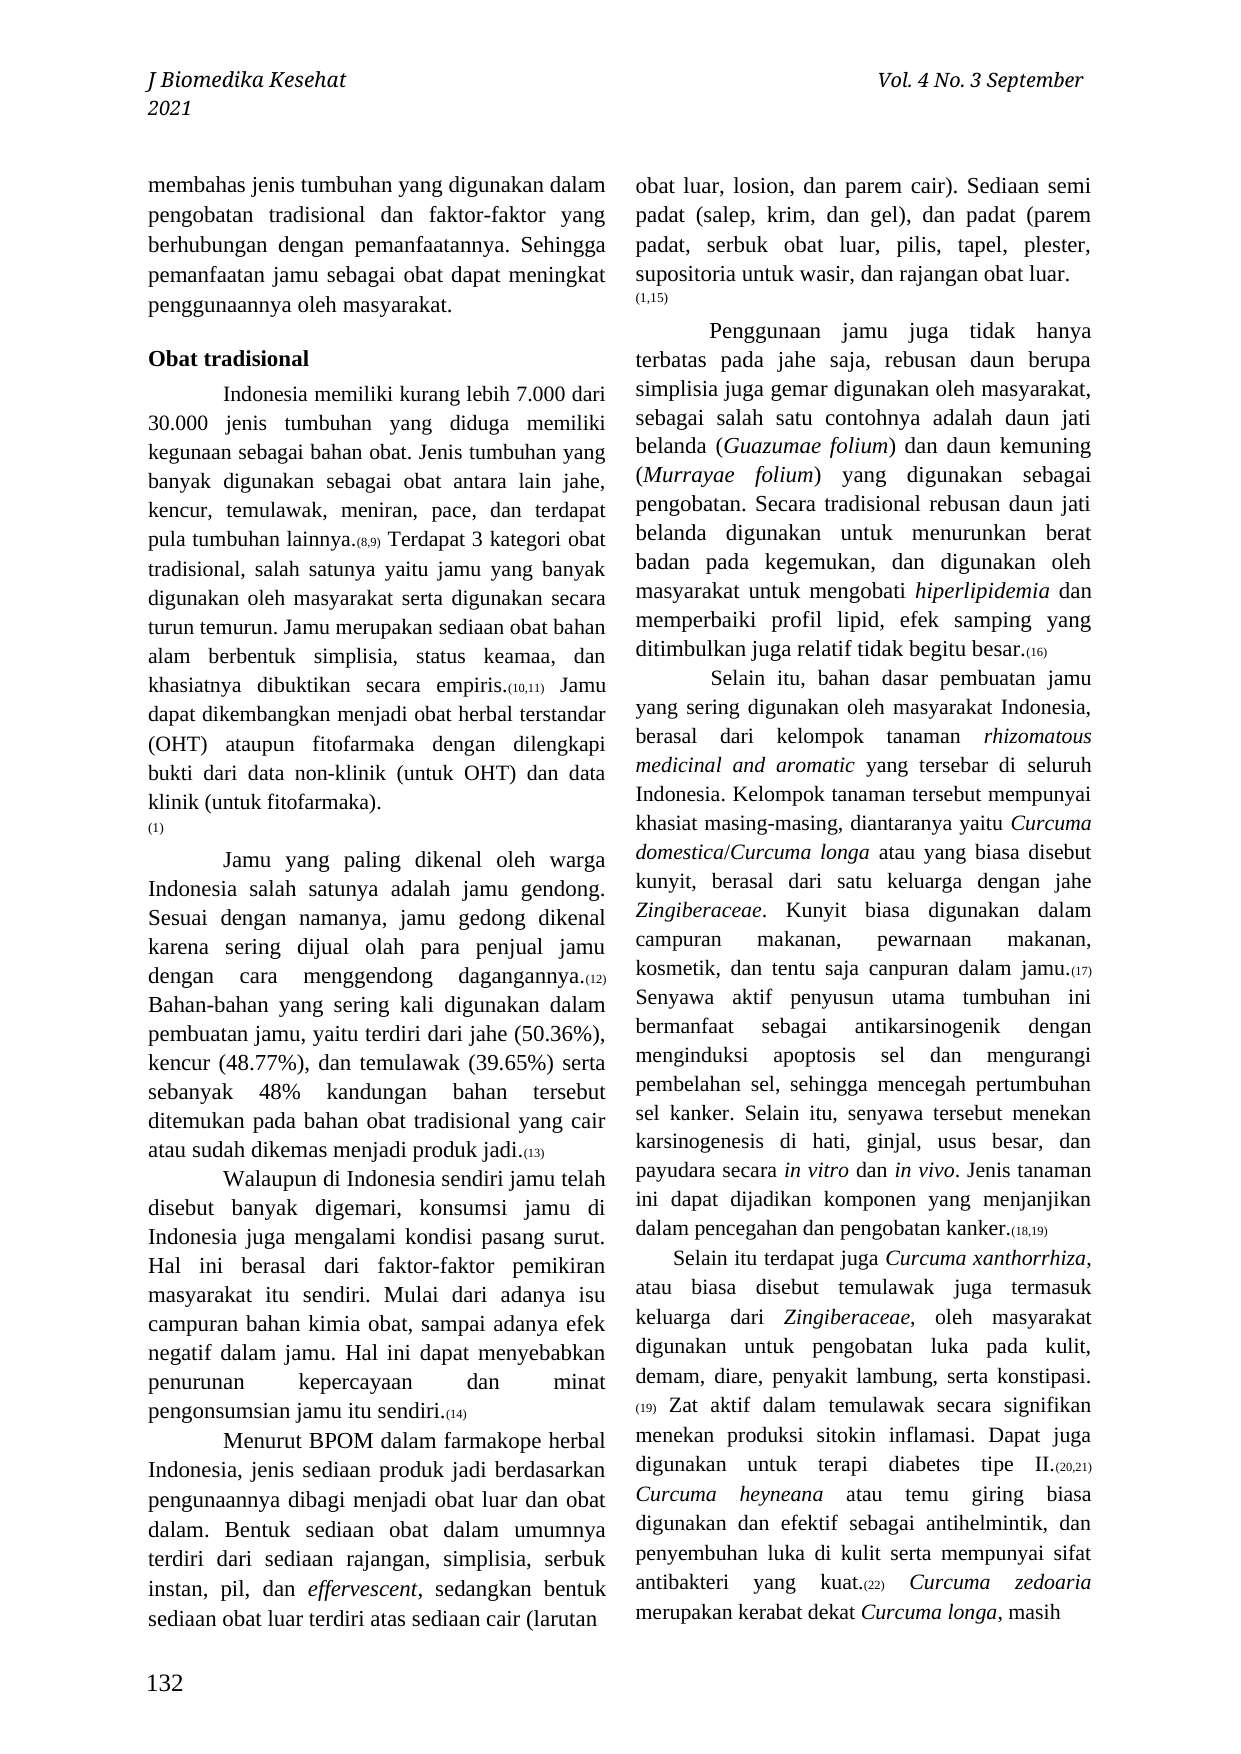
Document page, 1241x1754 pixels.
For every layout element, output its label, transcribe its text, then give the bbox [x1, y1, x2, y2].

text Penggunaan jamu juga tidak hanya terbatas pada jahe saja, rebusan daun berupa simplisia juga gemar digunakan oleh masyarakat, sebagai salah satu contohnya adalah daun jati belanda (Guazumae folium) dan daun kemuning (Murrayae folium) yang digunakan sebagai pengobatan. Secara tradisional rebusan daun jati belanda digunakan untuk menurunkan berat badan pada kegemukan, dan digunakan oleh masyarakat untuk mengobati hiperlipidemia dan memperbaiki profil lipid, efek samping yang ditimbulkan juga relatif tidak begitu besar.(16) [635, 317, 1092, 662]
text Indonesia memiliki kurang lebih 7.000 dari 30.000 jenis tumbuhan yang diduga memiliki kegunaan sebagai bahan obat. Jenis tumbuhan yang banyak digunakan sebagai obat antara lain jahe, kencur, temulawak, meniran, pace, dan terdapat pula tumbuhan lainnya.(8,9) Terdapat 3 kategori obat tradisional, salah satunya yaitu jamu yang banyak digunakan oleh masyarakat serta digunakan secara turun temurun. Jamu merupakan sediaan obat bahan alam berbentuk simplisia, status keamaa, dan khasiatnya dibuktikan secara empiris.(10,11) Jamu dapat dikembangkan menjadi obat herbal terstandar (OHT) ataupun fitofarmaka dengan dilengkapi bukti dari data non-klinik (untuk OHT) dan data klinik (untuk fitofarmaka). [148, 381, 606, 814]
text (1,15) [635, 290, 1092, 306]
text Obat tradisional [148, 345, 606, 372]
text Menurut BPOM dalam farmakope herbal Indonesia, jenis sediaan produk jadi berdasarkan pengunaannya dibagi menjadi obat luar dan obat dalam. Bentuk sediaan obat dalam umumnya terdiri dari sediaan rajangan, simplisia, serbuk instan, pil, dan effervescent, sedangkan bentuk sediaan obat luar terdiri atas sediaan cair (larutan [148, 1427, 606, 1631]
text Walaupun di Indonesia sendiri jamu telah disebut banyak digemari, konsumsi jamu di Indonesia juga mengalami kondisi pasang surut. Hal ini berasal dari faktor-faktor pemikiran masyarakat itu sendiri. Mulai dari adanya isu campuran bahan kimia obat, sampai adanya efek negatif dalam jamu. Hal ini dapat menyebabkan penurunan kepercayaan dan minat pengonsumsian jamu itu sendiri.(14) [148, 1165, 606, 1423]
text (1) [148, 819, 606, 835]
text membahas jenis tumbuhan yang digunakan dalam pengobatan tradisional dan faktor-faktor yang berhubungan dengan pemanfaatannya. Sehingga pemanfaatan jamu sebagai obat dapat meningkat penggunaannya oleh masyarakat. [148, 172, 606, 318]
text J Biomedika Kesehat Vol. 4 No. 3 September 2021 [148, 66, 1092, 121]
text Selain itu terdapat juga Curcuma xanthorrhiza, atau biasa disebut temulawak juga termasuk keluarga dari Zingiberaceae, oleh masyarakat digunakan untuk pengobatan luka pada kulit, demam, diare, penyakit lambung, serta konstipasi.(19) Zat aktif dalam temulawak secara signifikan menekan produksi sitokin inflamasi. Dapat juga digunakan untuk terapi diabetes tipe II.(20,21) Curcuma heyneana atau temu giring biasa digunakan dan efektif sebagai antihelmintik, dan penyembuhan luka di kulit serta mempunyai sifat antibakteri yang kuat.(22) Curcuma zedoaria merupakan kerabat dekat Curcuma longa, masih [635, 1245, 1092, 1624]
text Selain itu, bahan dasar pembuatan jamu yang sering digunakan oleh masyarakat Indonesia, berasal dari kelompok tanaman rhizomatous medicinal and aromatic yang tersebar di seluruh Indonesia. Kelompok tanaman tersebut mempunyai khasiat masing-masing, diantaranya yaitu Curcuma domestica/Curcuma longa atau yang biasa disebut kunyit, berasal dari satu keluarga dengan jahe Zingiberaceae. Kunyit biasa digunakan dalam campuran makanan, pewarnaan makanan, kosmetik, dan tentu saja canpuran dalam jamu.(17) Senyawa aktif penyusun utama tumbuhan ini bermanfaat sebagai antikarsinogenik dengan menginduksi apoptosis sel dan mengurangi pembelahan sel, sehingga mencegah pertumbuhan sel kanker. Selain itu, senyawa tersebut menekan karsinogenesis di hati, ginjal, usus besar, dan payudara secara in vitro dan in vivo. Jenis tanaman ini dapat dijadikan komponen yang menjanjikan dalam pencegahan dan pengobatan kanker.(18,19) [635, 665, 1092, 1241]
text Jamu yang paling dikenal oleh warga Indonesia salah satunya adalah jamu gendong. Sesuai dengan namanya, jamu gedong dikenal karena sering dijual olah para penjual jamu dengan cara menggendong dagangannya.(12) Bahan-bahan yang sering kali digunakan dalam pembuatan jamu, yaitu terdiri dari jahe (50.36%), kencur (48.77%), dan temulawak (39.65%) serta sebanyak 48% kandungan bahan tersebut ditemukan pada bahan obat tradisional yang cair atau sudah dikemas menjadi produk jadi.(13) [148, 846, 606, 1162]
text 132 [146, 1668, 1092, 1697]
text obat luar, losion, dan parem cair). Sediaan semi padat (salep, krim, dan gel), dan padat (parem padat, serbuk obat luar, pilis, tapel, plester, supositoria untuk wasir, dan rajangan obat luar. [635, 172, 1092, 286]
